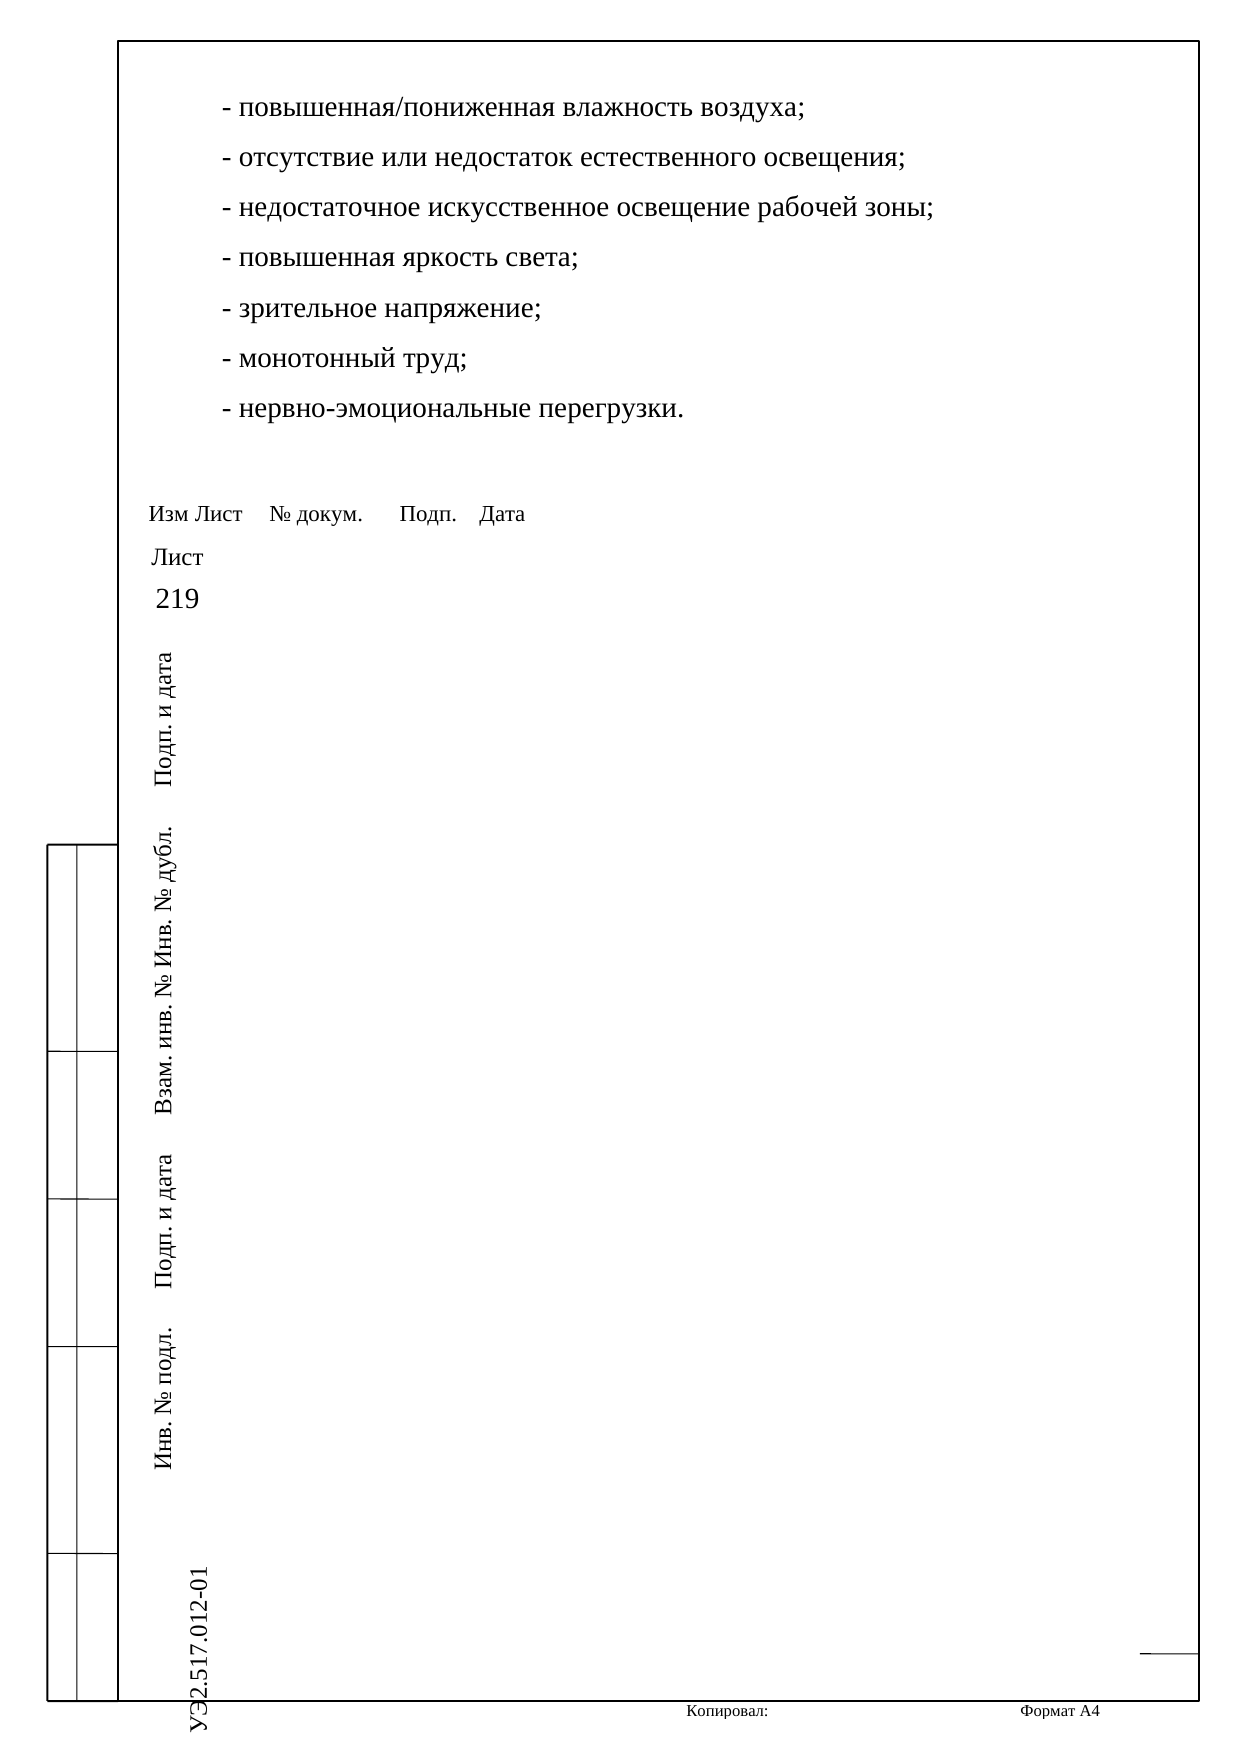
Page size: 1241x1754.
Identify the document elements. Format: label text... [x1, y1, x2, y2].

text - зрительное напряжение; [148, 290, 1196, 323]
text - недостаточное искусственное освещение рабочей зоны; [148, 189, 1196, 223]
text - отсутствие или недостаток естественного освещения; [148, 139, 1196, 172]
text - повышенная/пониженная влажность воздуха; [148, 89, 1196, 122]
text - нервно-эмоциональные перегрузки. [148, 391, 1196, 424]
text - монотонный труд; [148, 340, 1196, 374]
text - повышенная яркость света; [148, 239, 1196, 273]
